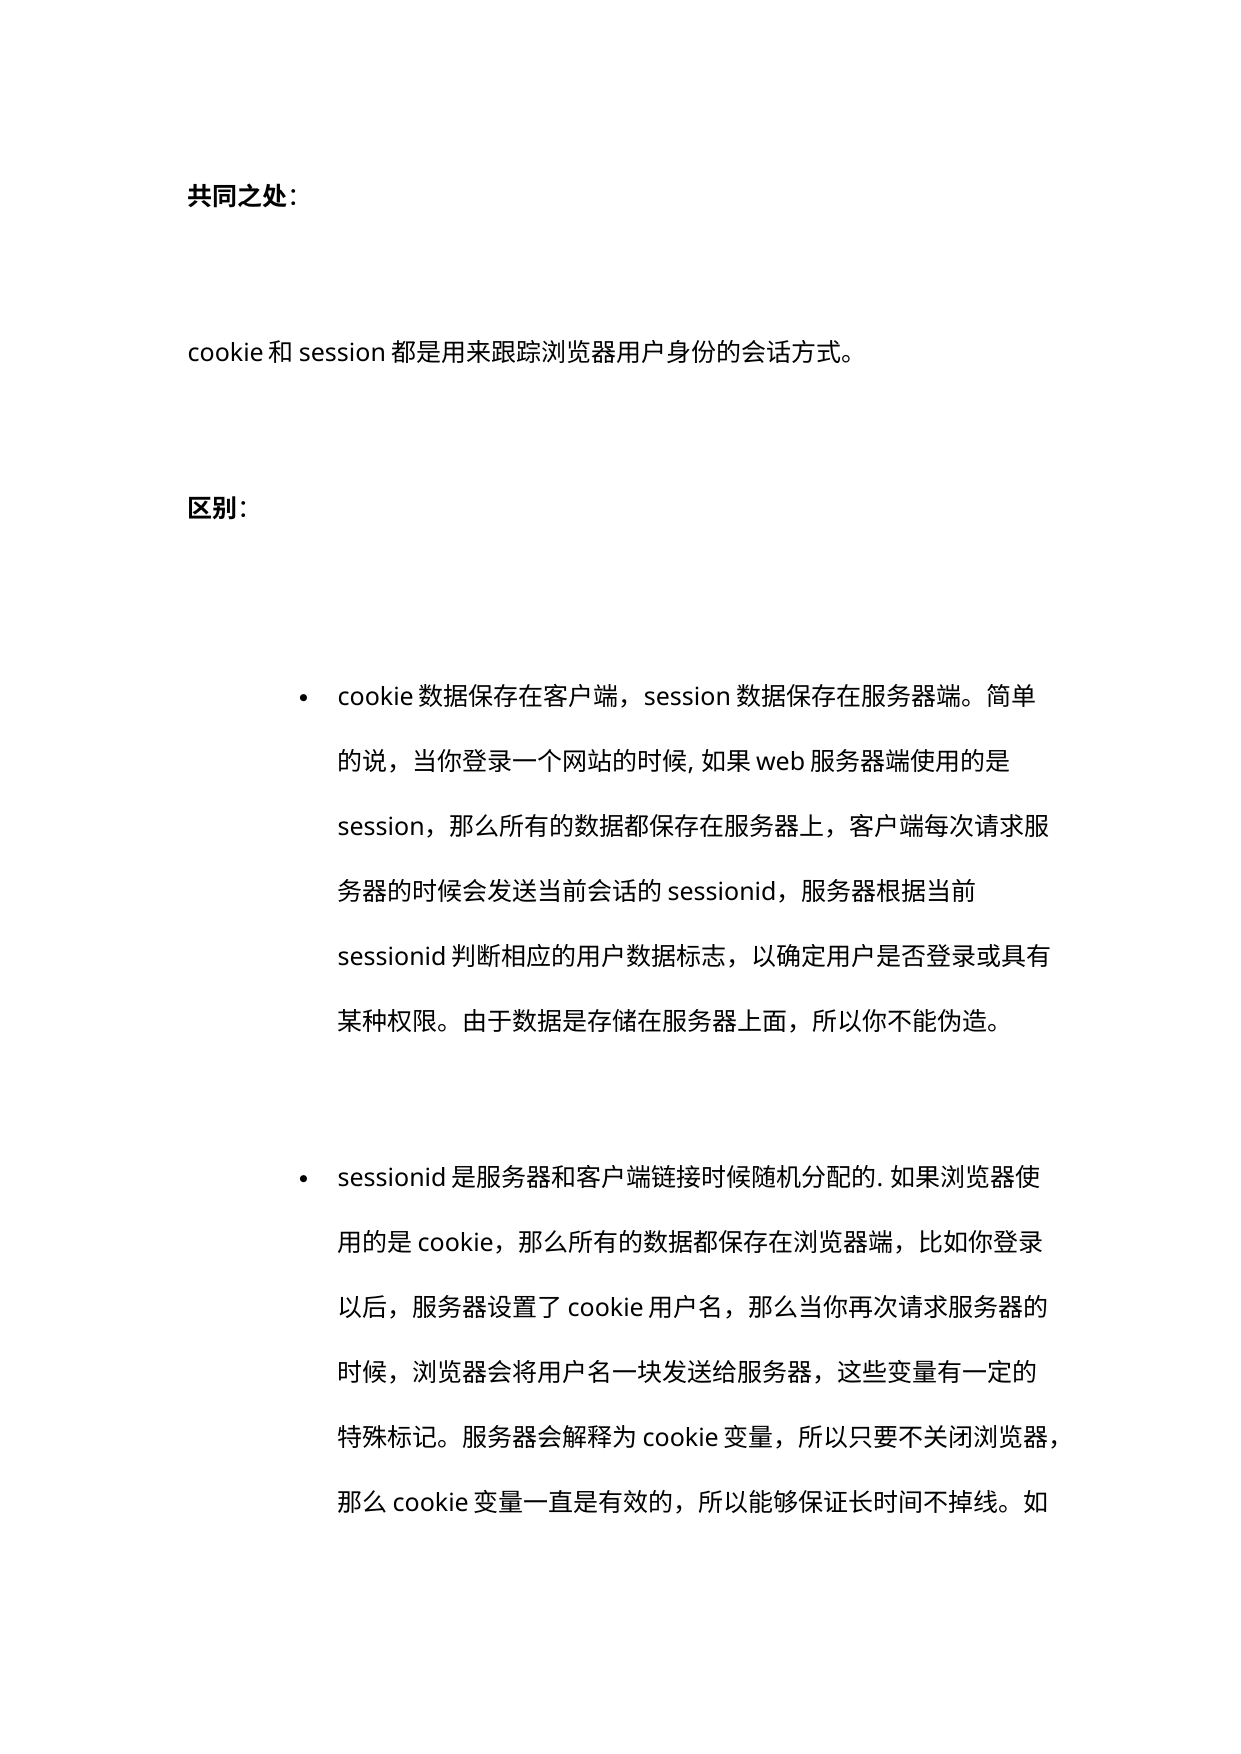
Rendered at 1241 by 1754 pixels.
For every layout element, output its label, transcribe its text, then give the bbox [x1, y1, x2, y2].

text cookie和session都是用来跟踪浏览器用户身份的会话方式。 [187, 318, 1053, 383]
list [300, 1143, 1053, 1533]
text 共同之处： [187, 162, 1053, 227]
text 区别： [187, 474, 1053, 539]
list cookie数据保存在客户端，session数据保存在服务器端。简单的说，当你登录一个网站的时候, 如果web服务器端使用的是session，那么所有的数据都保存在服务器上，客户端每次请求服务器的时候会发送当前会话的sessionid，服务器根据当前sessionid判断相应的用户数据标志，以确定用户是否登录或具有某种权限。由于数据是存储在服务器上面，所以你不能伪造。 [300, 662, 1053, 1052]
